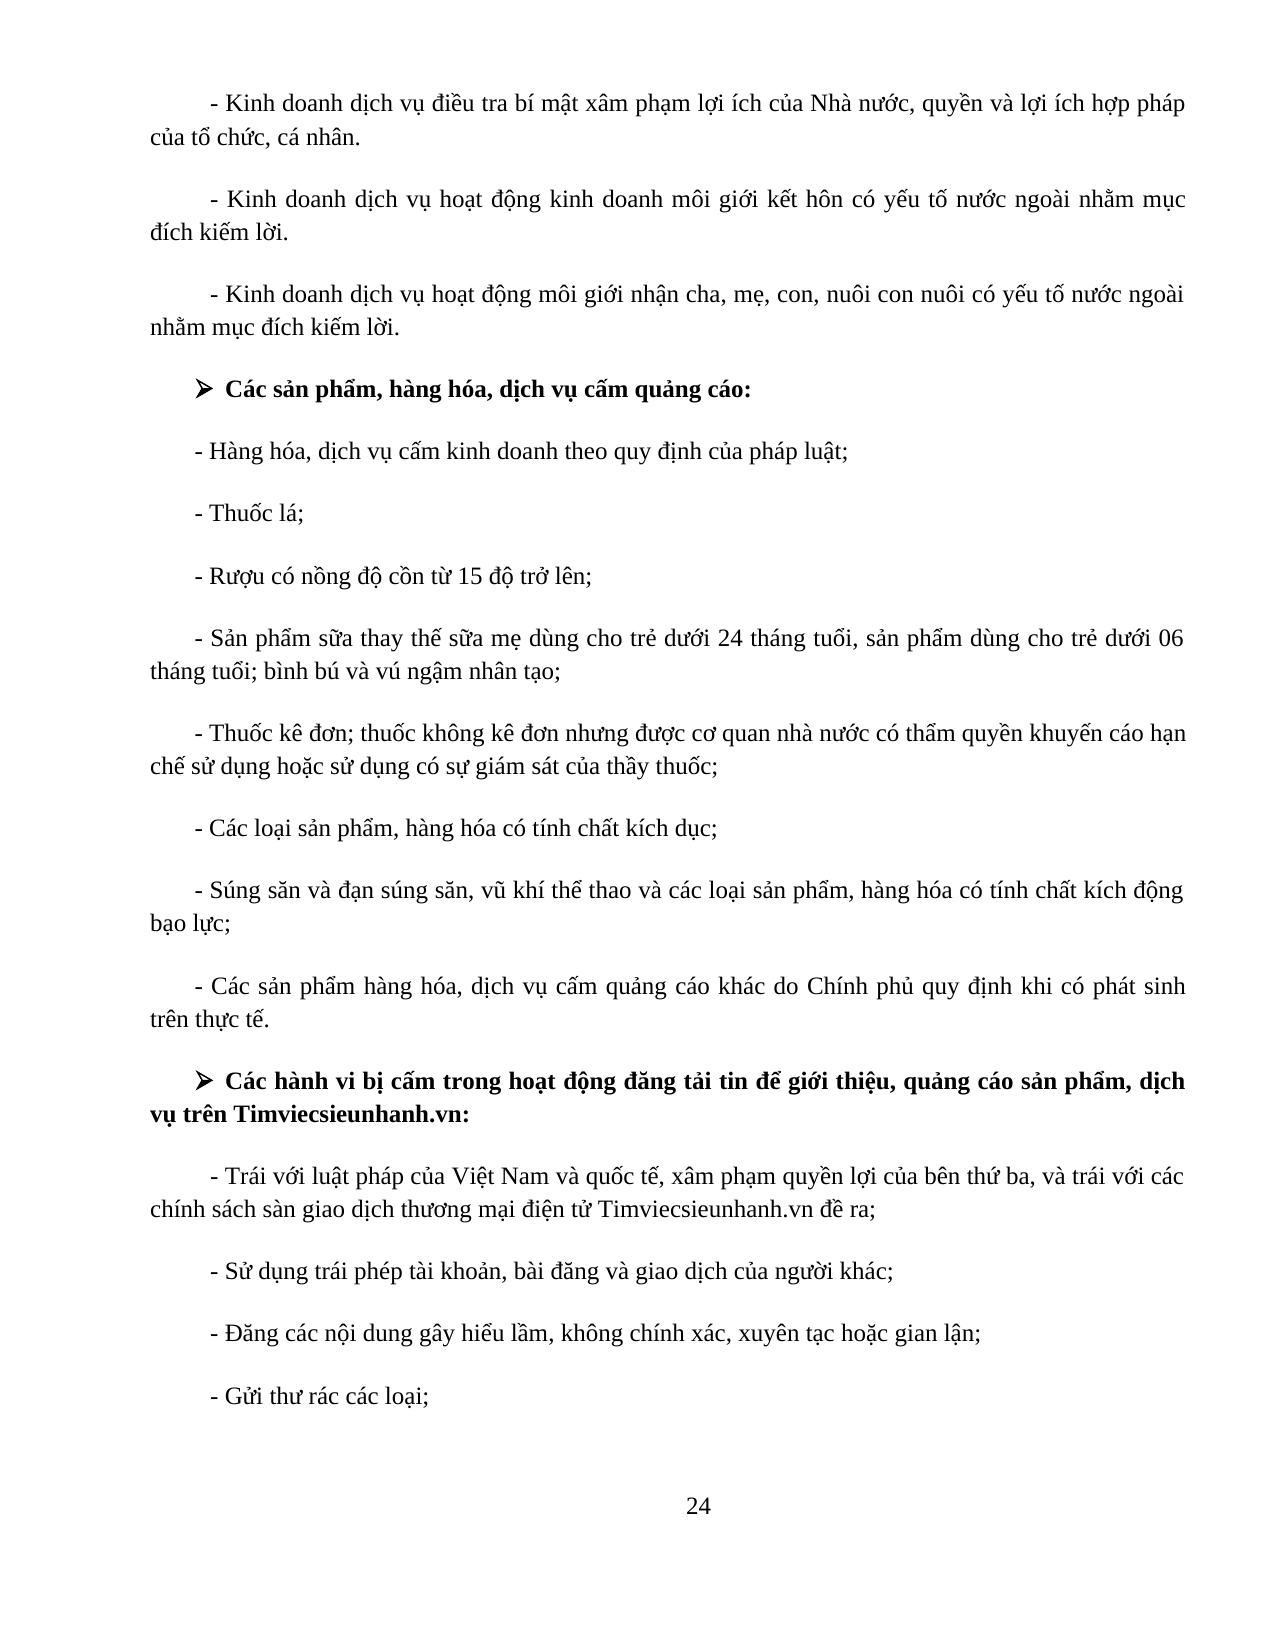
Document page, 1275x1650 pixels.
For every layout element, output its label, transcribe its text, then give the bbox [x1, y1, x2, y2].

text - Các loại sản phẩm, hàng hóa có tính chất kích dục; [150, 813, 1186, 842]
text - Gửi thư rác các loại; [150, 1381, 1186, 1409]
text - Các sản phẩm hàng hóa, dịch vụ cấm quảng cáo khác do Chính phủ quy định khi có phát sinh trên thực tế. [150, 971, 1186, 1032]
list Các sản phẩm, hàng hóa, dịch vụ cấm quảng cáo: [150, 374, 1186, 403]
text - Rượu có nồng độ cồn từ 15 độ trở lên; [150, 561, 1186, 589]
text - Sử dụng trái phép tài khoản, bài đăng và giao dịch của người khác; [150, 1256, 1186, 1285]
text - Trái với luật pháp của Việt Nam và quốc tế, xâm phạm quyền lợi của bên thứ ba, và trái với các chính sách sàn giao dịch thương mại điện tử Timviecsieunhanh.vn đề ra; [150, 1161, 1186, 1223]
text - Kinh doanh dịch vụ hoạt động môi giới nhận cha, mẹ, con, nuôi con nuôi có yếu tố nước ngoài nhằm mục đích kiếm lời. [150, 279, 1186, 341]
text - Súng săn và đạn súng săn, vũ khí thể thao và các loại sản phẩm, hàng hóa có tính chất kích động bạo lực; [150, 876, 1186, 937]
text - Thuốc lá; [150, 498, 1186, 527]
text - Kinh doanh dịch vụ điều tra bí mật xâm phạm lợi ích của Nhà nước, quyền và lợi ích hợp pháp của tổ chức, cá nhân. [150, 88, 1186, 150]
text - Kinh doanh dịch vụ hoạt động kinh doanh môi giới kết hôn có yếu tố nước ngoài nhằm mục đích kiếm lời. [150, 184, 1186, 246]
list Các hành vi bị cấm trong hoạt động đăng tải tin để giới thiệu, quảng cáo sản phẩm, dịch vụ trên Timviecsieunhanh.vn: [150, 1066, 1186, 1128]
text - Đăng các nội dung gây hiểu lầm, không chính xác, xuyên tạc hoặc gian lận; [150, 1318, 1186, 1347]
text - Hàng hóa, dịch vụ cấm kinh doanh theo quy định của pháp luật; [150, 436, 1186, 465]
text - Sản phẩm sữa thay thế sữa mẹ dùng cho trẻ dưới 24 tháng tuổi, sản phẩm dùng cho trẻ dưới 06 tháng tuổi; bình bú và vú ngậm nhân tạo; [150, 623, 1186, 685]
text - Thuốc kê đơn; thuốc không kê đơn nhưng được cơ quan nhà nước có thẩm quyền khuyến cáo hạn chế sử dụng hoặc sử dụng có sự giám sát của thầy thuốc; [150, 718, 1186, 780]
